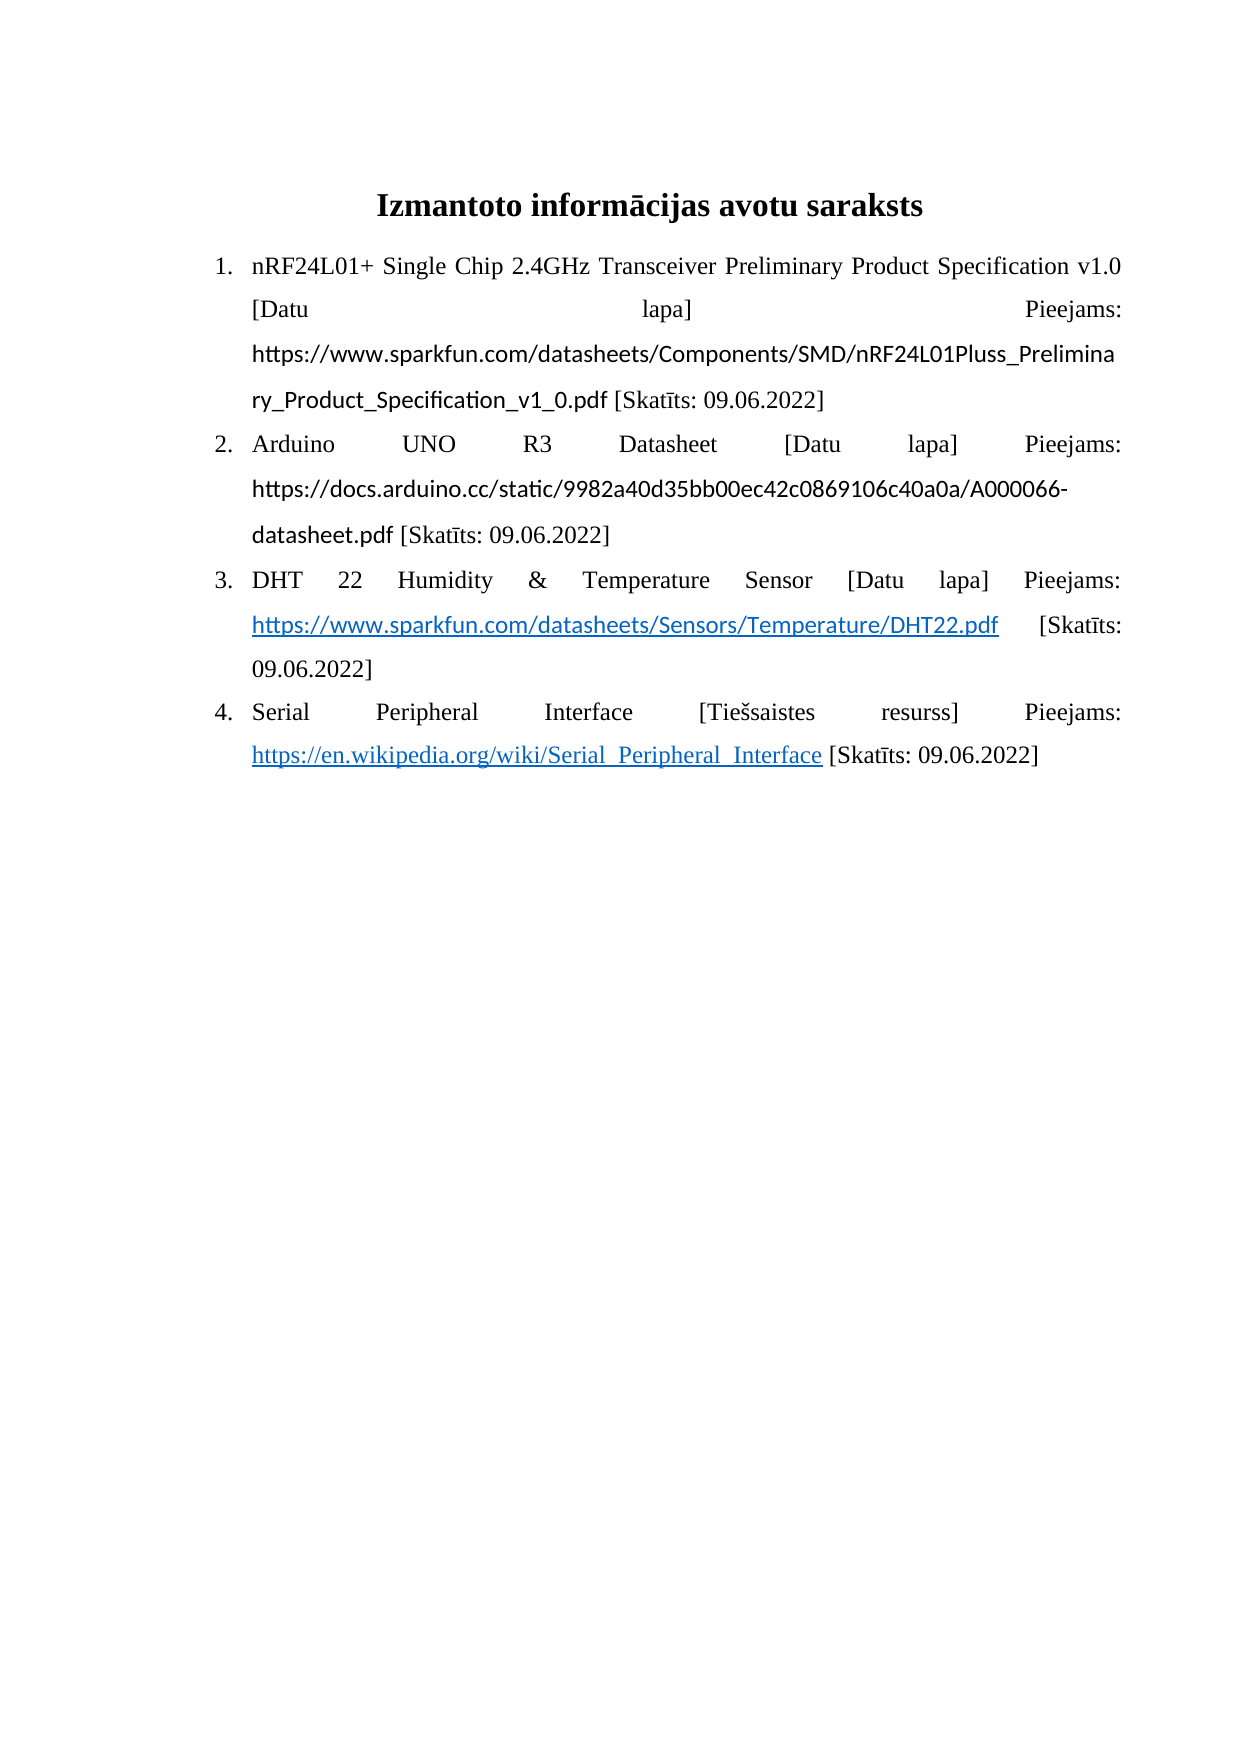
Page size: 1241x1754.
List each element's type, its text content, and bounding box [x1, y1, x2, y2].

list Serial Peripheral Interface [Tiešsaistes resurss] Pieejams: https://en.wikipedia.org/wiki/Serial_Peripheral_Interface [Skatīts: 09.06.2022] [214, 697, 1122, 769]
subtitle Izmantoto informācijas avotu saraksts [177, 185, 1122, 223]
list Arduino UNO R3 Datasheet [Datu lapa] Pieejams: https://docs.arduino.cc/static/9982a40d35bb00ec42c0869106c40a0a/A000066-datasheet.pdf [Skatīts: 09.06.2022] [214, 429, 1122, 550]
list DHT 22 Humidity & Temperature Sensor [Datu lapa] Pieejams: https://www.sparkfun.com/datasheets/Sensors/Temperature/DHT22.pdf [Skatīts: 09.06.2022] [214, 565, 1122, 683]
list nRF24L01+ Single Chip 2.4GHz Transceiver Preliminary Product Specification v1.0 [Datu lapa] Pieejams: https://www.sparkfun.com/datasheets/Components/SMD/nRF24L01Pluss_Preliminary_Product_Specification_v1_0.pdf [Skatīts: 09.06.2022] [214, 251, 1122, 414]
